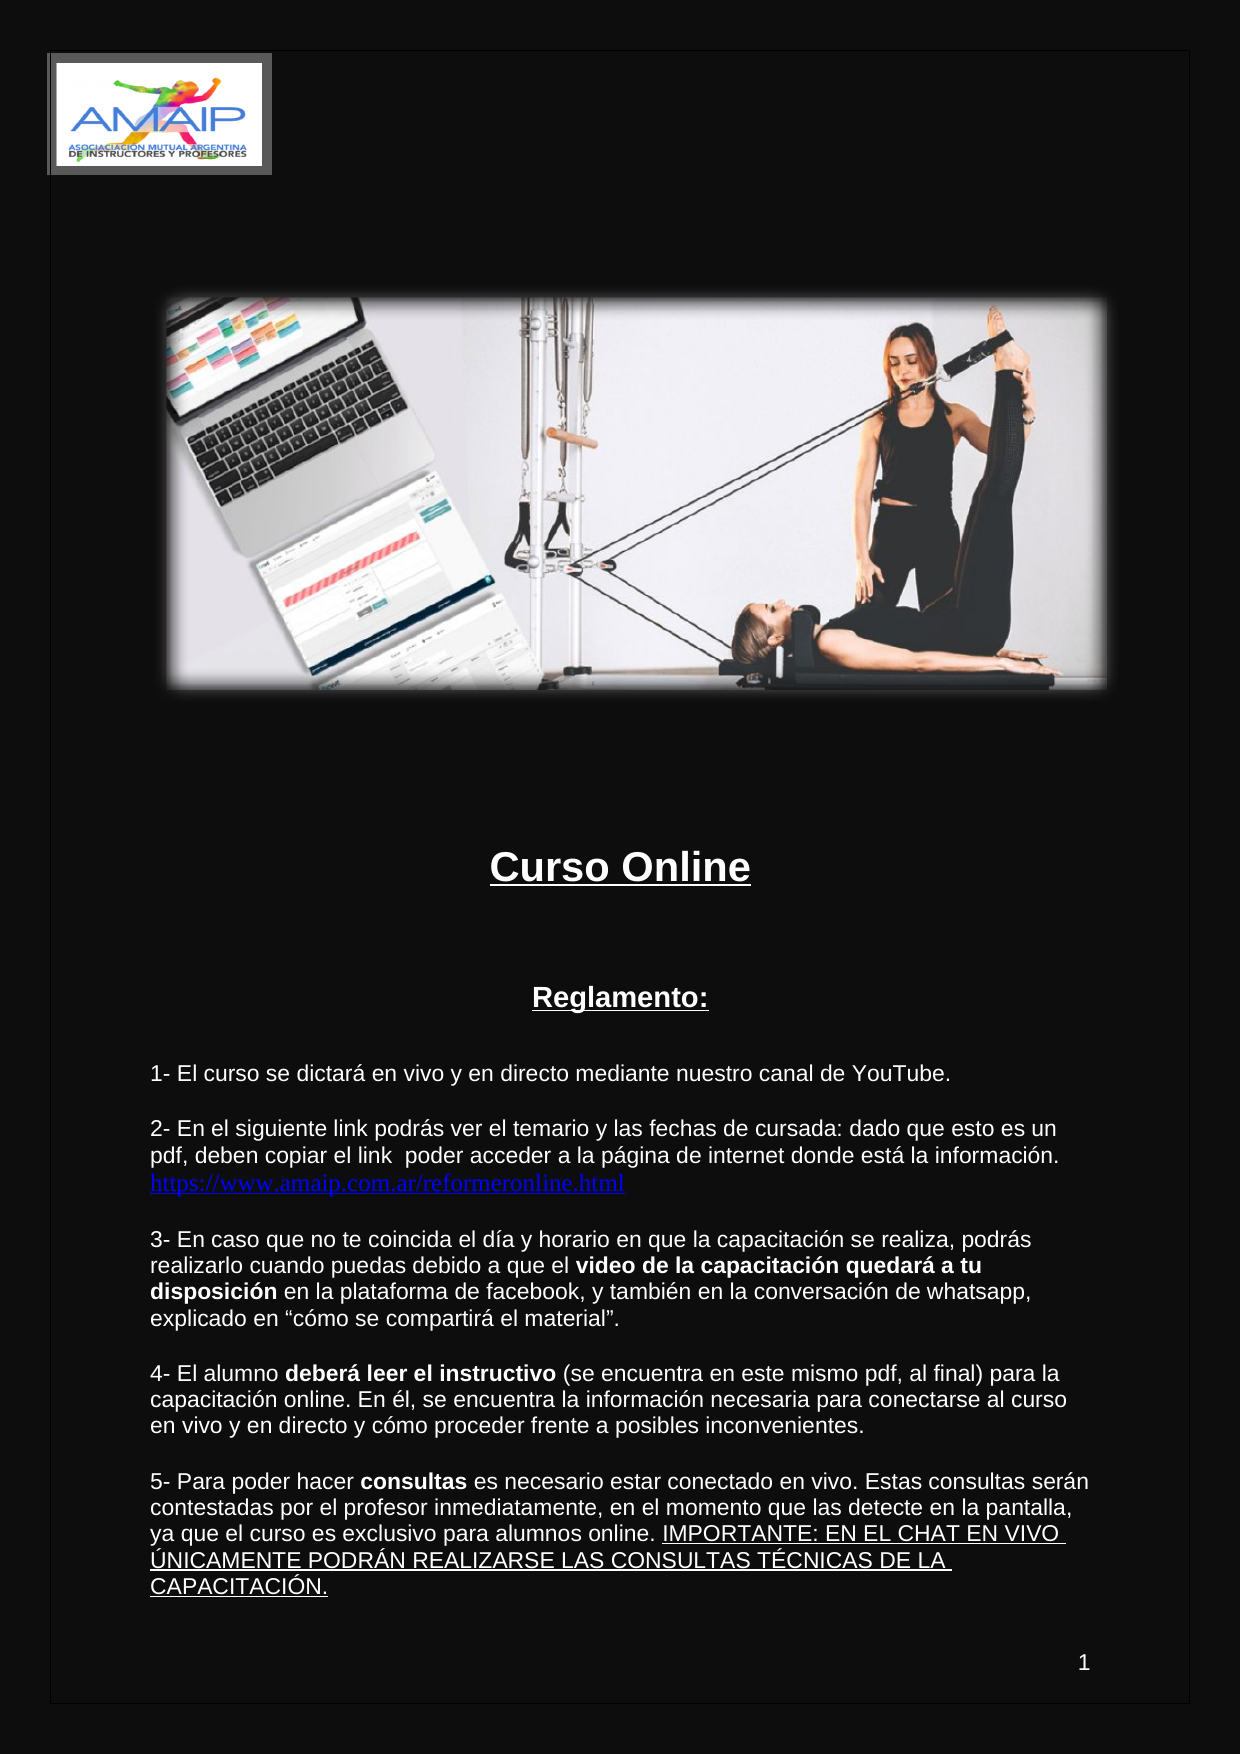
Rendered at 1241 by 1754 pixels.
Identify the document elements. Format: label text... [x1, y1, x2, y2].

picture [56, 63, 262, 166]
subtitle Reglamento: [150, 981, 1090, 1014]
text 3- En caso que no te coincida el día y horario en que la capacitación se realiza, podrás realizarlo cuando puedas debido a que el video de la capacitación quedará a tu disposición en la plataforma de facebook, y también en la conversación de whatsapp, explicado en “cómo se compartirá el material”. [150, 1226, 1090, 1331]
text https://www.amaip.com.ar/reformeronline.html [150, 1168, 1090, 1197]
subtitle Curso Online [150, 842, 1090, 890]
text 1- El curso se dictará en vivo y en directo mediante nuestro canal de YouTube. [150, 1060, 1090, 1087]
text 5- Para poder hacer consultas es necesario estar conectado en vivo. Estas consultas serán contestadas por el profesor inmediatamente, en el momento que las detecte en la pantalla, ya que el curso es exclusivo para alumnos online. IMPORTANTE: EN EL CHAT EN VIVO ÚNICAMENTE PODRÁN REALIZARSE LAS CONSULTAS TÉCNICAS DE LA CAPACITACIÓN. [150, 1468, 1090, 1599]
picture [168, 299, 1106, 689]
text 2- En el siguiente link podrás ver el temario y las fechas de cursada: dado que esto es un pdf, deben copiar el link poder acceder a la página de internet donde está la información. [150, 1115, 1090, 1168]
text 4- El alumno deberá leer el instructivo (se encuentra en este mismo pdf, al final) para la capacitación online. En él, se encuentra la información necesaria para conectarse al curso en vivo y en directo y cómo proceder frente a posibles inconvenientes. [150, 1360, 1090, 1439]
